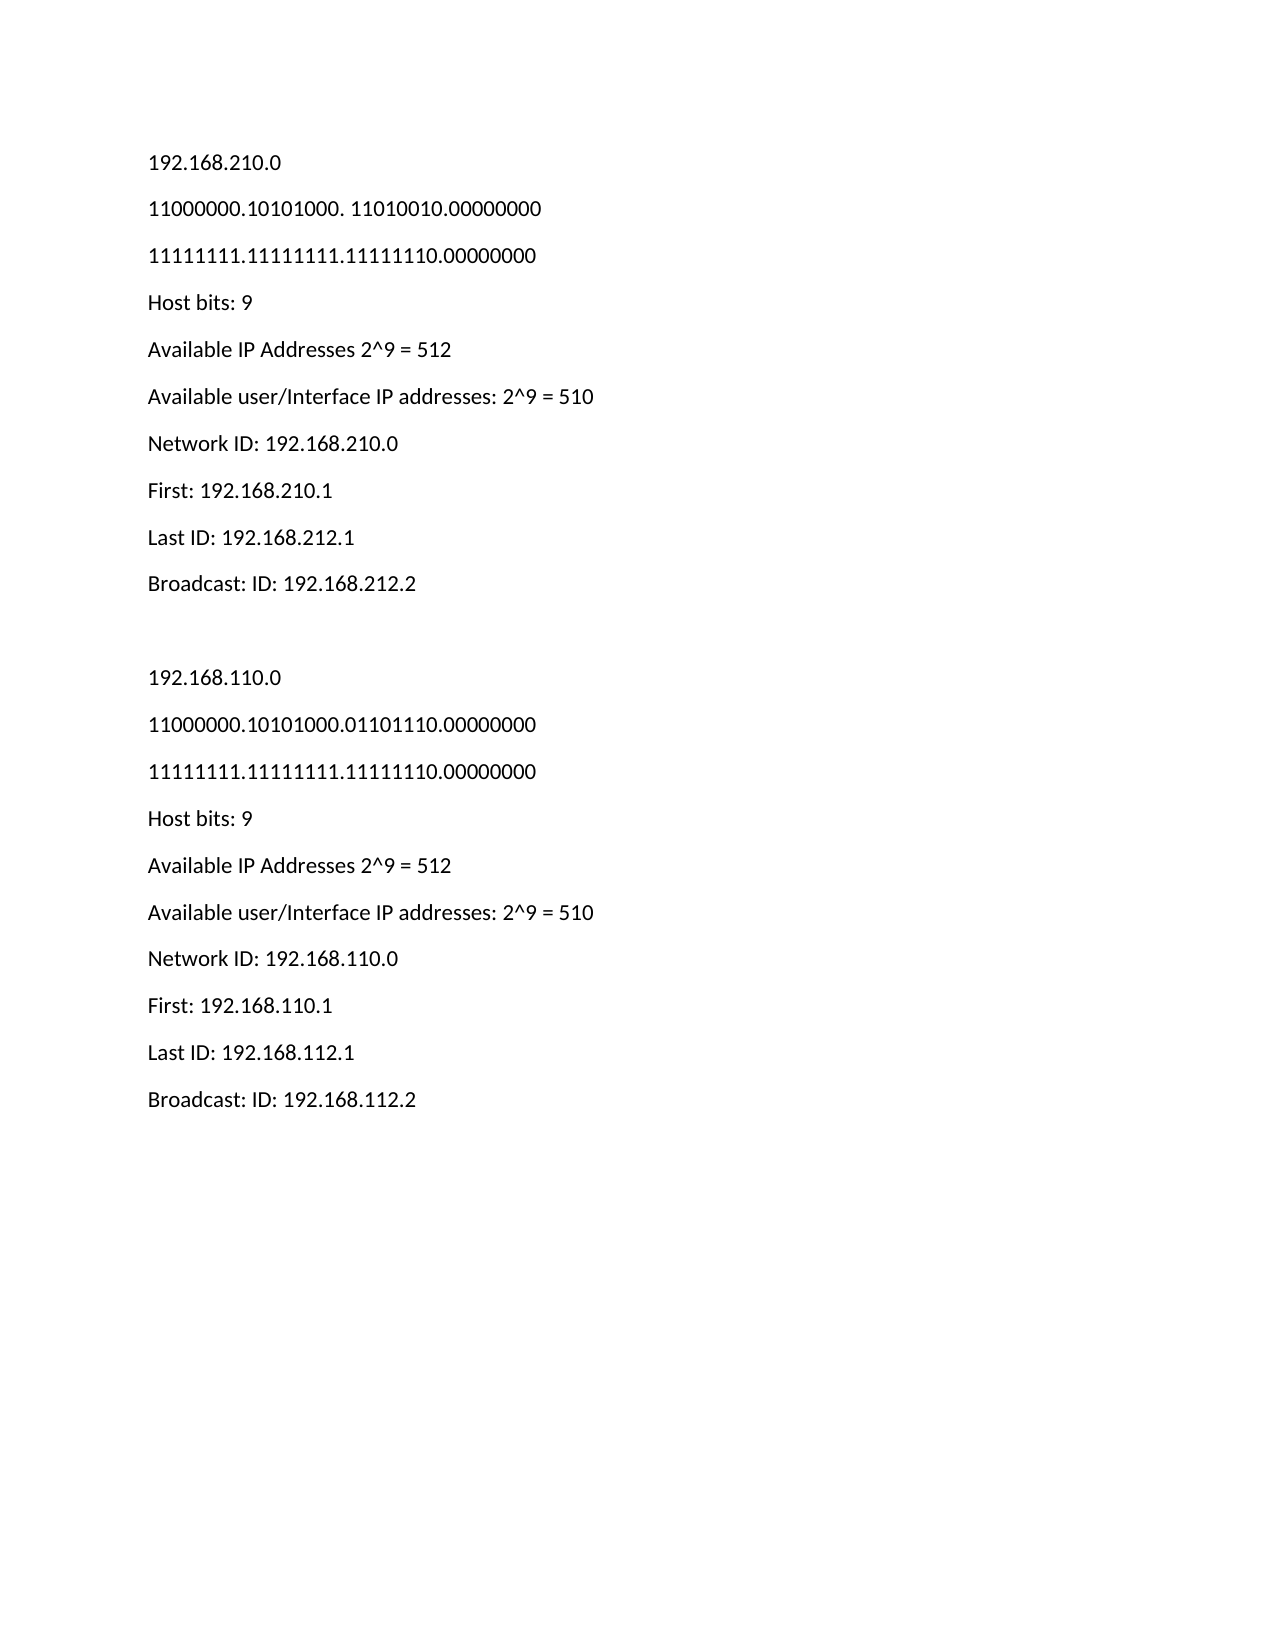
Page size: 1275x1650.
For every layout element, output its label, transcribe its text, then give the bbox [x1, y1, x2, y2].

text First: 192.168.210.1 [148, 476, 1127, 504]
text Host bits: 9 [148, 804, 1127, 832]
text Last ID: 192.168.112.1 [148, 1038, 1127, 1066]
text 11000000.10101000. 11010010.00000000 [148, 194, 1127, 222]
text First: 192.168.110.1 [148, 991, 1127, 1019]
text Network ID: 192.168.110.0 [148, 944, 1127, 972]
text Last ID: 192.168.212.1 [148, 523, 1127, 551]
text Host bits: 9 [148, 288, 1127, 316]
text Network ID: 192.168.210.0 [148, 429, 1127, 457]
text Available user/Interface IP addresses: 2^9 = 510 [148, 898, 1127, 926]
text 11111111.11111111.11111110.00000000 [148, 241, 1127, 269]
text 192.168.210.0 [148, 148, 1127, 176]
text 192.168.110.0 [148, 663, 1127, 691]
text 11111111.11111111.11111110.00000000 [148, 757, 1127, 785]
text 11000000.10101000.01101110.00000000 [148, 710, 1127, 738]
text Available user/Interface IP addresses: 2^9 = 510 [148, 382, 1127, 410]
text Available IP Addresses 2^9 = 512 [148, 335, 1127, 363]
text Broadcast: ID: 192.168.212.2 [148, 569, 1127, 597]
text Available IP Addresses 2^9 = 512 [148, 851, 1127, 879]
text Broadcast: ID: 192.168.112.2 [148, 1085, 1127, 1113]
